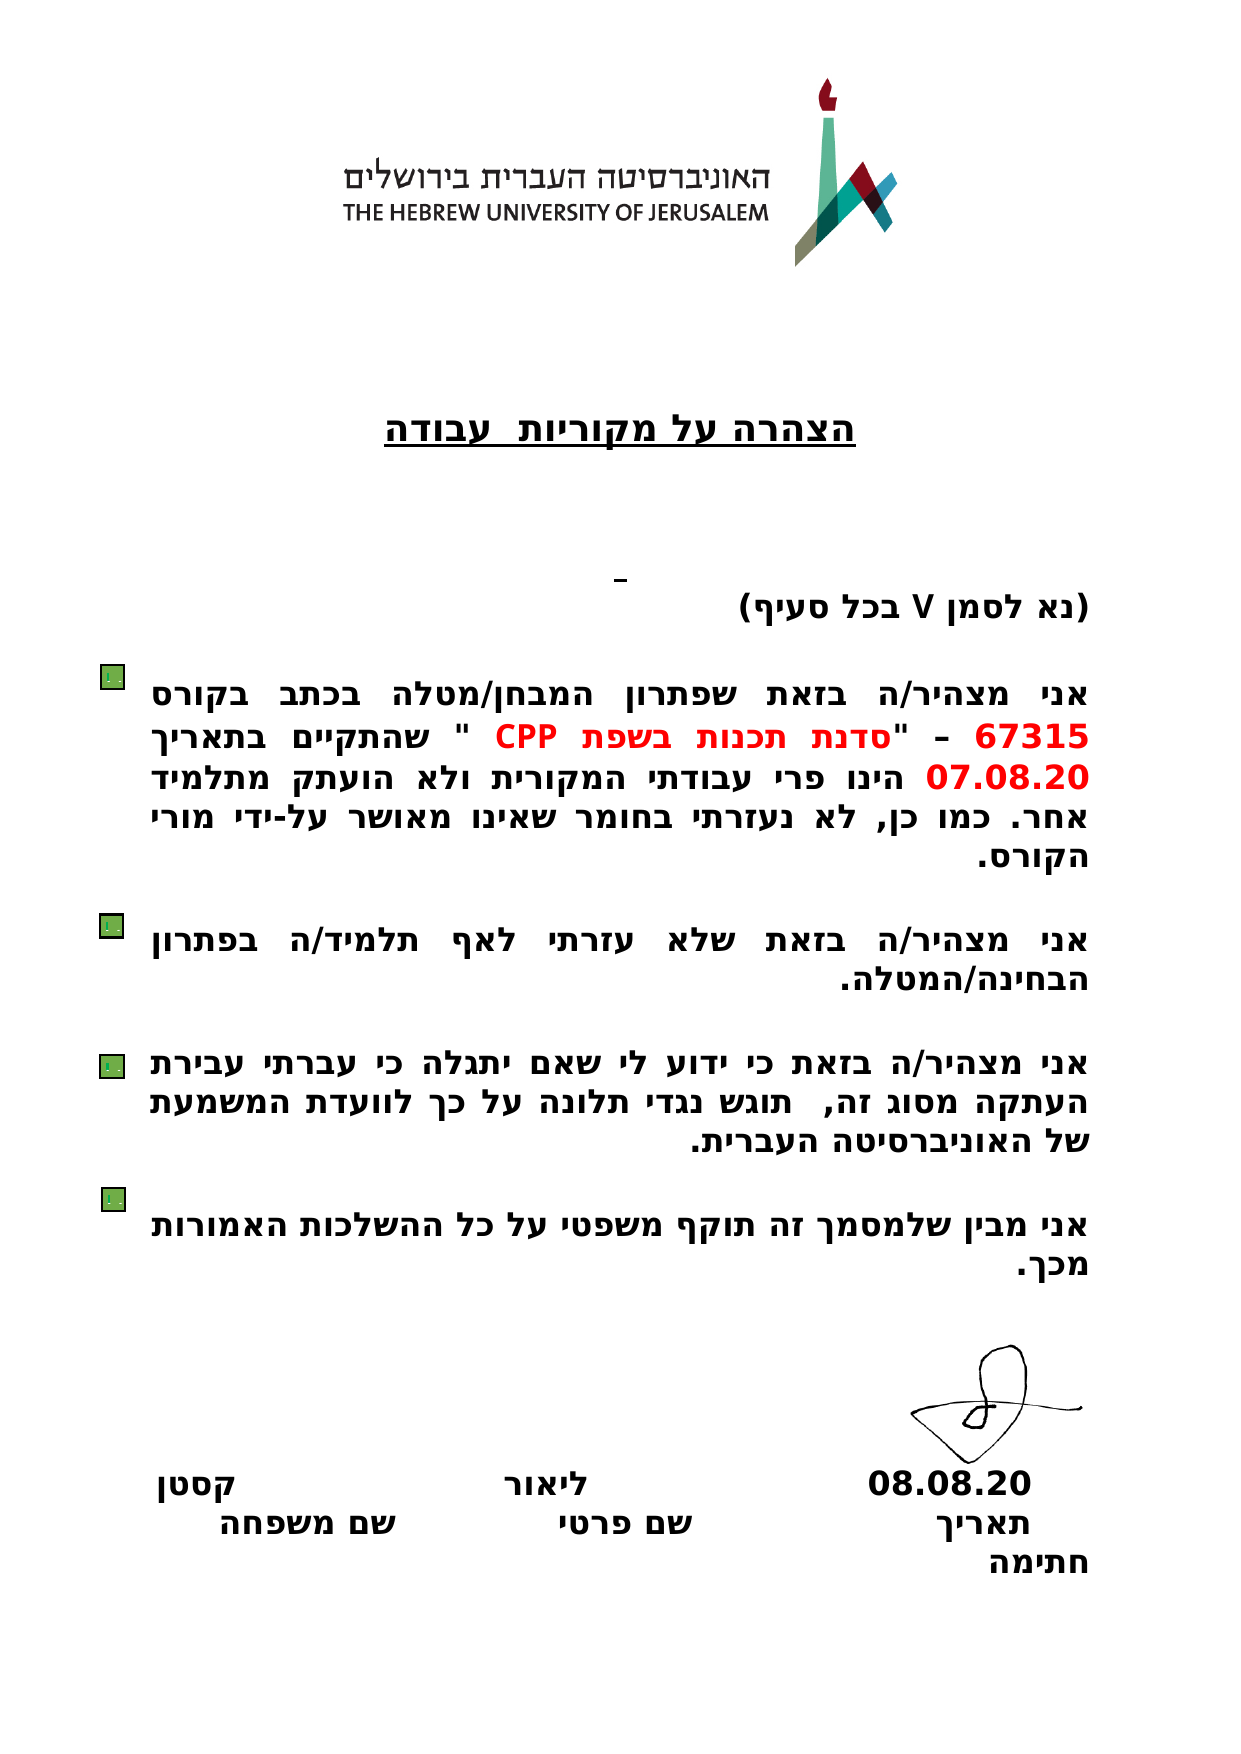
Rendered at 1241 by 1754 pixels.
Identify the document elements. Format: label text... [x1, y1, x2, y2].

text 08.08.20 ליאור קסטן [150, 1465, 1090, 1504]
picture [868, 1340, 1116, 1472]
text אני מבין שלמסמך זה תוקף משפטי על כל ההשלכות האמורות מכך. [150, 1205, 1090, 1283]
text אני מצהיר/ה בזאת שלא עזרתי לאף תלמיד/ה בפתרון הבחינה/המטלה. [150, 920, 1090, 998]
text הצהרה על מקוריות עבודה [150, 407, 1090, 451]
text תאריך שם פרטי שם משפחה חתימה [150, 1504, 1090, 1581]
text אני מצהיר/ה בזאת שפתרון המבחן/מטלה בכתב בקורס 67315 – "סדנת תכנות בשפת CPP " שהתקיים בתאריך 07.08.20 הינו פרי עבודתי המקורית ולא הועתק מתלמיד אחר. כמו כן, לא נעזרתי בחומר שאינו מאושר על-ידי מורי הקורס. [150, 674, 1090, 875]
text אני מצהיר/ה בזאת כי ידוע לי שאם יתגלה כי עברתי עבירת העתקה מסוג זה, תוגש נגדי תלונה על כך לוועדת המשמעת של האוניברסיטה העברית. [150, 1043, 1090, 1160]
text (נא לסמן V בכל סעיף) [150, 583, 1090, 629]
picture [324, 73, 916, 271]
